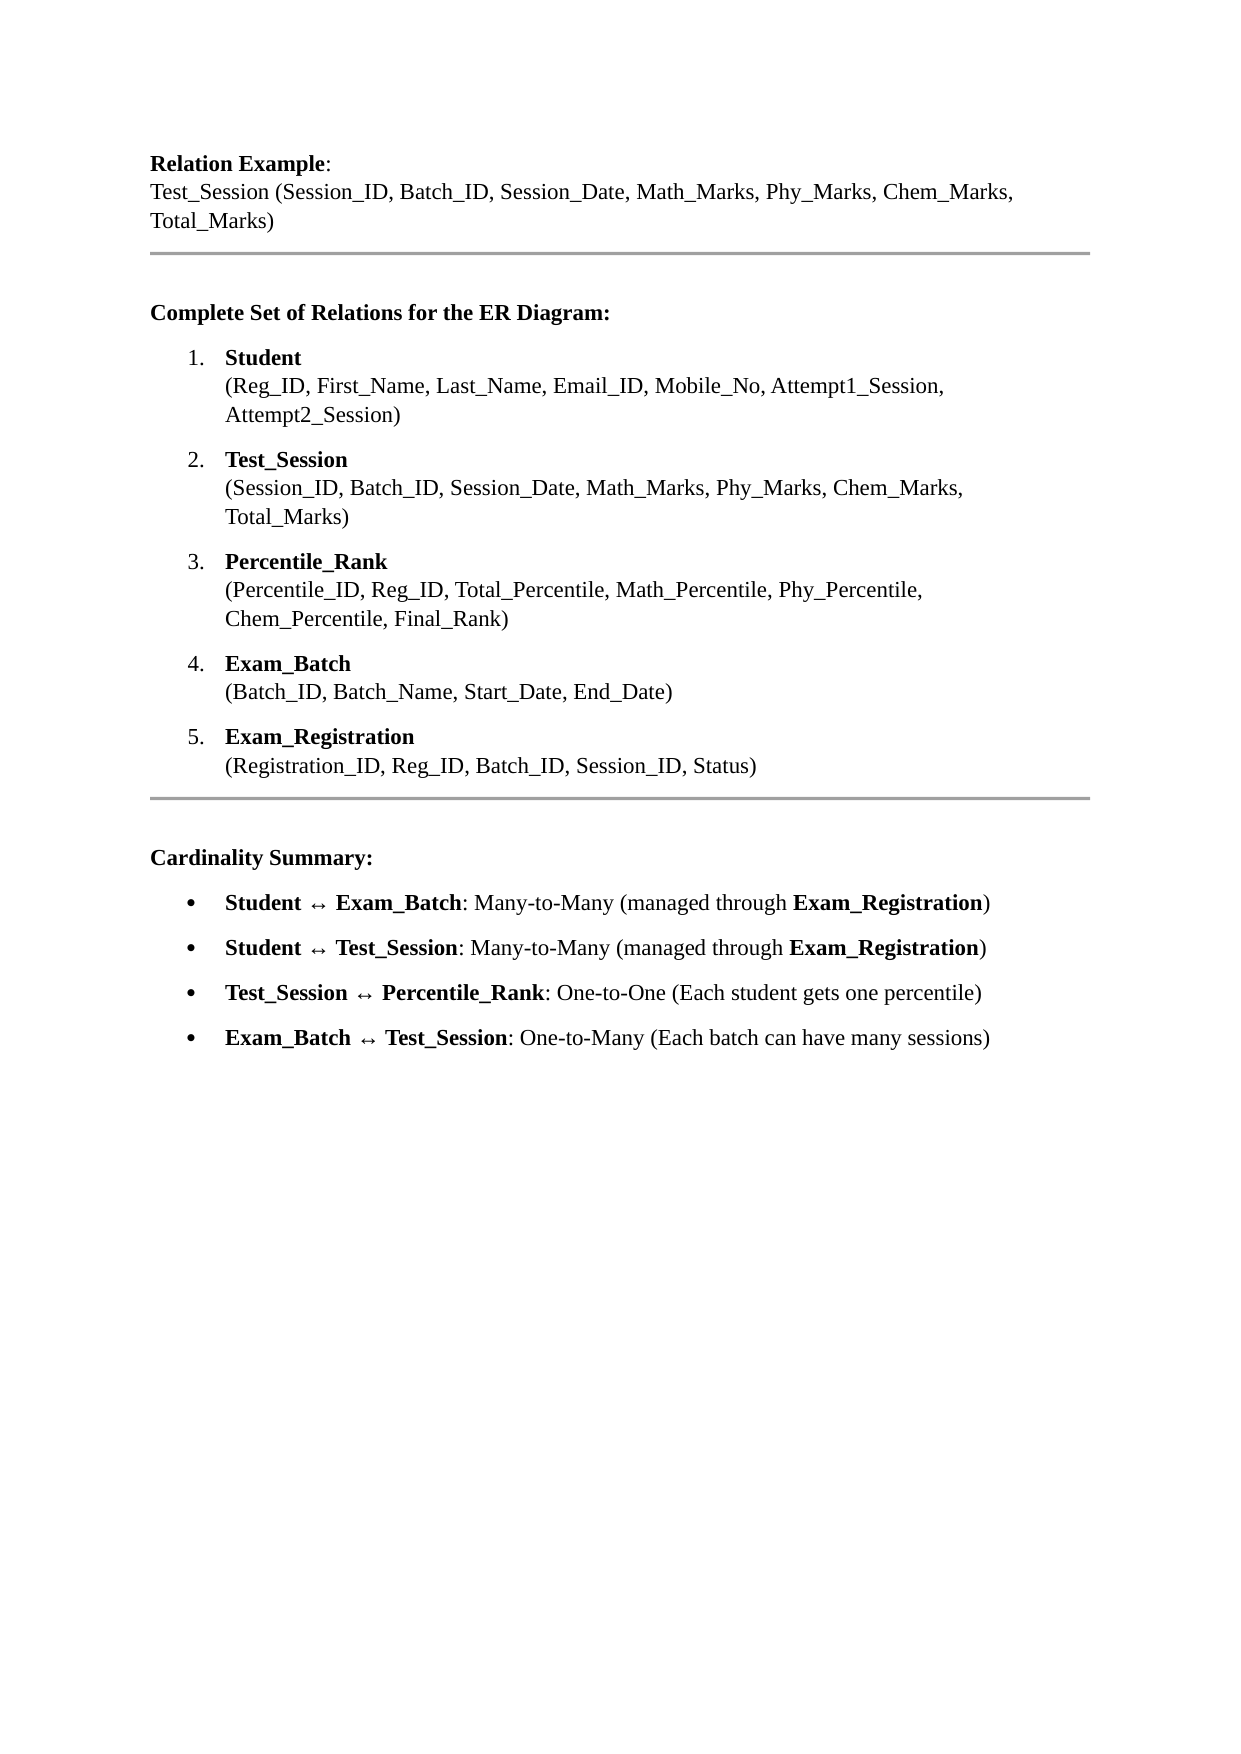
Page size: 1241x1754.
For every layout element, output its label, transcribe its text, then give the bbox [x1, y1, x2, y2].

list Test_Session (Session_ID, Batch_ID, Session_Date, Math_Marks, Phy_Marks, Chem_Marks, Total_Marks) [187, 446, 1090, 529]
list Test_Session ↔ Percentile_Rank: One-to-One (Each student gets one percentile) [187, 979, 1090, 1006]
list Exam_Batch (Batch_ID, Batch_Name, Start_Date, End_Date) [187, 650, 1090, 705]
text Relation Example: Test_Session (Session_ID, Batch_ID, Session_Date, Math_Marks, Phy_Marks, Chem_Marks, Total_Marks) [150, 150, 1090, 233]
list Student ↔ Test_Session: Many-to-Many (managed through Exam_Registration) [187, 934, 1090, 960]
list Exam_Batch ↔ Test_Session: One-to-Many (Each batch can have many sessions) [187, 1024, 1090, 1051]
text Cardinality Summary: [150, 844, 1090, 870]
list Exam_Registration (Registration_ID, Reg_ID, Batch_ID, Session_ID, Status) [187, 723, 1090, 778]
list Percentile_Rank (Percentile_ID, Reg_ID, Total_Percentile, Math_Percentile, Phy_Percentile, Chem_Percentile, Final_Rank) [187, 548, 1090, 631]
list Student (Reg_ID, First_Name, Last_Name, Email_ID, Mobile_No, Attempt1_Session, Attempt2_Session) [187, 344, 1090, 427]
text Complete Set of Relations for the ER Diagram: [150, 299, 1090, 325]
list Student ↔ Exam_Batch: Many-to-Many (managed through Exam_Registration) [187, 889, 1090, 915]
